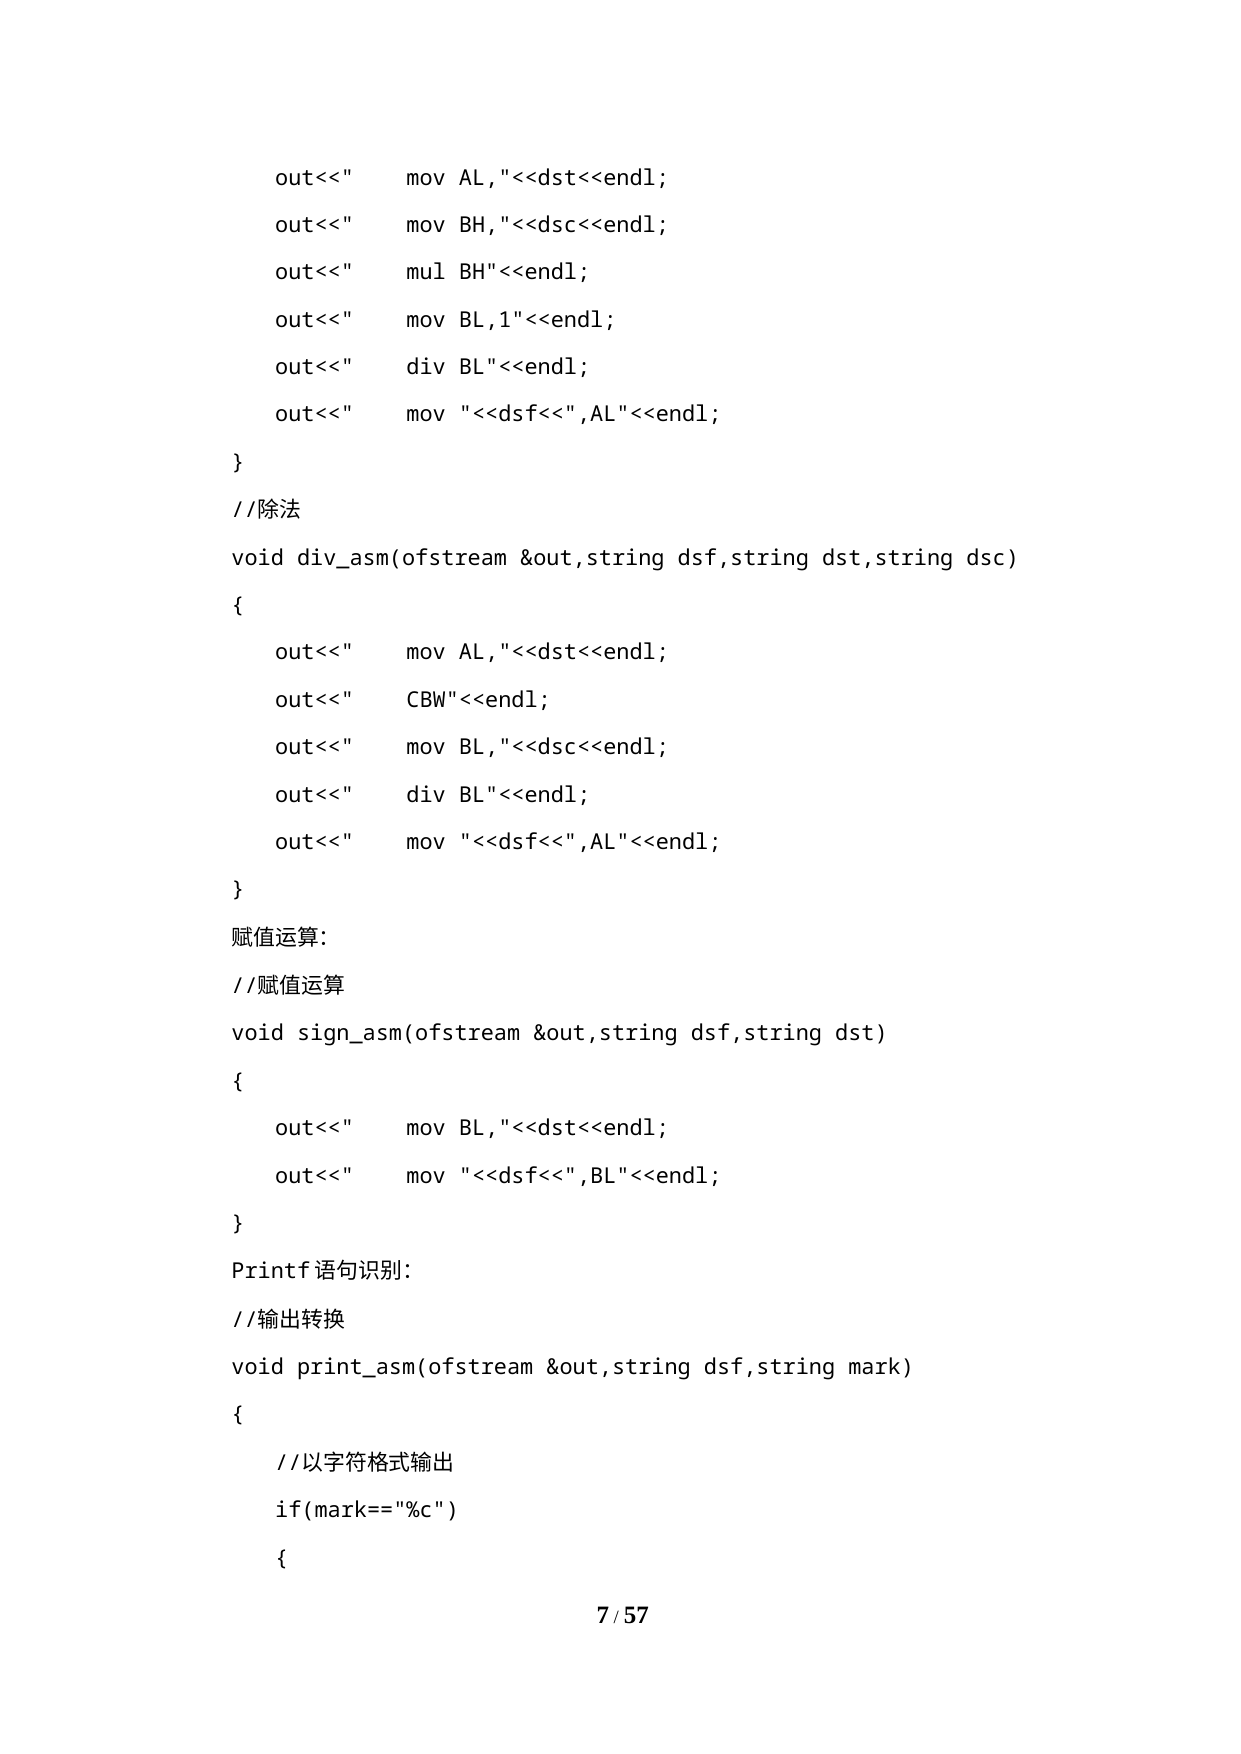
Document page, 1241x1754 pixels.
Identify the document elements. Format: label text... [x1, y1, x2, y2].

text out<<" mov AL,"<<dst<<endl; [187, 635, 1053, 667]
text out<<" mov "<<dsf<<",AL"<<endl; [187, 397, 1053, 429]
text void sign_asm(ofstream &out,string dsf,string dst) [187, 1016, 1053, 1048]
text { [187, 588, 1053, 620]
text //除法 [187, 492, 1053, 524]
text } [187, 444, 1053, 477]
text void div_asm(ofstream &out,string dsf,string dst,string dsc) [187, 540, 1053, 573]
text } [187, 1206, 1053, 1238]
text //以字符格式输出 [187, 1444, 1053, 1477]
text //输出转换 [187, 1301, 1053, 1334]
text } [187, 872, 1053, 904]
text out<<" mov "<<dsf<<",AL"<<endl; [187, 824, 1053, 857]
text { [187, 1397, 1053, 1429]
text void print_asm(ofstream &out,string dsf,string mark) [187, 1350, 1053, 1382]
text Printf语句识别： [187, 1253, 1053, 1286]
text if(mark=="%c") [187, 1493, 1053, 1525]
text out<<" mov "<<dsf<<",BL"<<endl; [187, 1158, 1053, 1191]
text //赋值运算 [187, 968, 1053, 1000]
text out<<" mul BH"<<endl; [187, 255, 1053, 287]
text 赋值运算： [187, 919, 1053, 952]
text out<<" mov BL,1"<<endl; [187, 302, 1053, 335]
text { [187, 1063, 1053, 1096]
text out<<" div BL"<<endl; [187, 777, 1053, 810]
text out<<" CBW"<<endl; [187, 682, 1053, 715]
text out<<" mov BH,"<<dsc<<endl; [187, 207, 1053, 240]
text out<<" mov BL,"<<dst<<endl; [187, 1111, 1053, 1143]
text out<<" mov AL,"<<dst<<endl; [187, 160, 1053, 193]
text out<<" mov BL,"<<dsc<<endl; [187, 730, 1053, 762]
text { [187, 1540, 1053, 1573]
text out<<" div BL"<<endl; [187, 350, 1053, 382]
